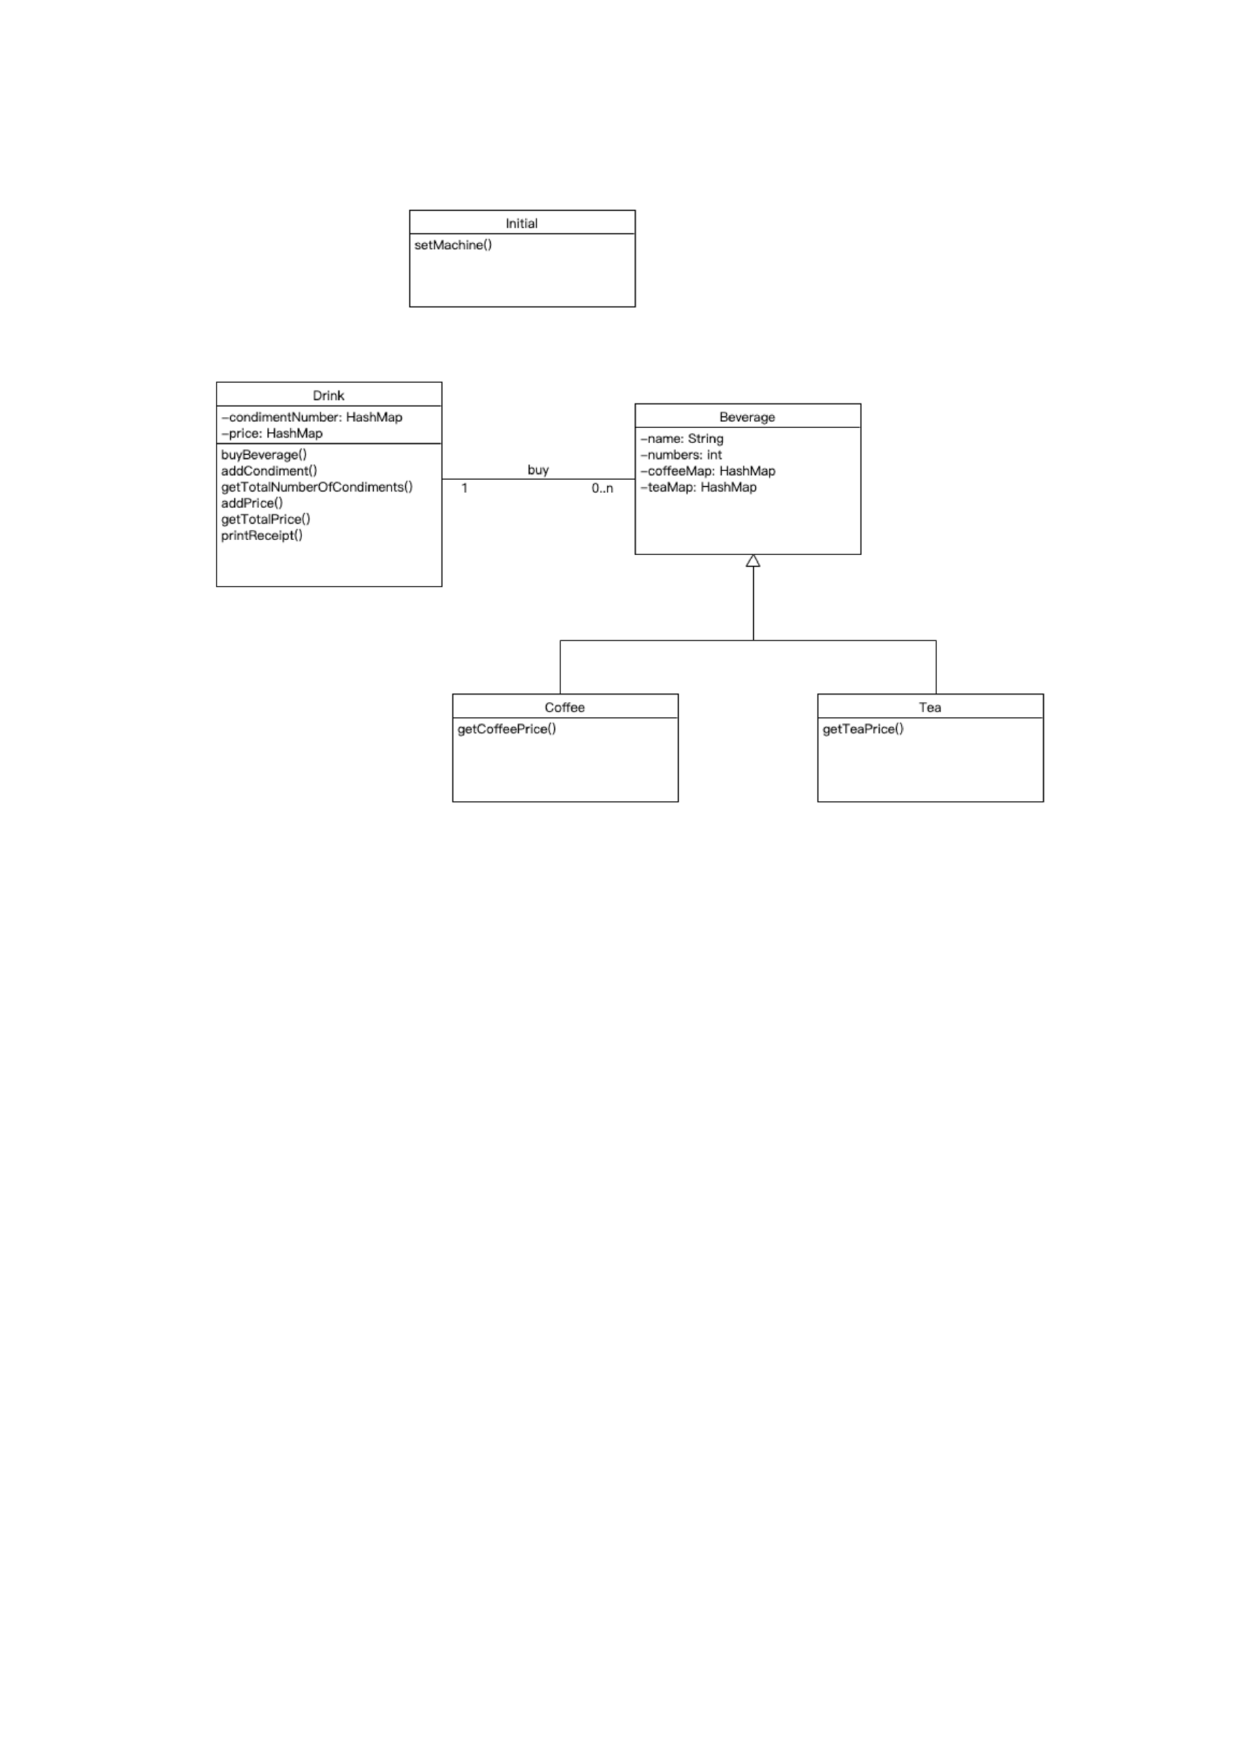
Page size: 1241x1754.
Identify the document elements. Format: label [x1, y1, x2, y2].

picture [150, 150, 1090, 887]
